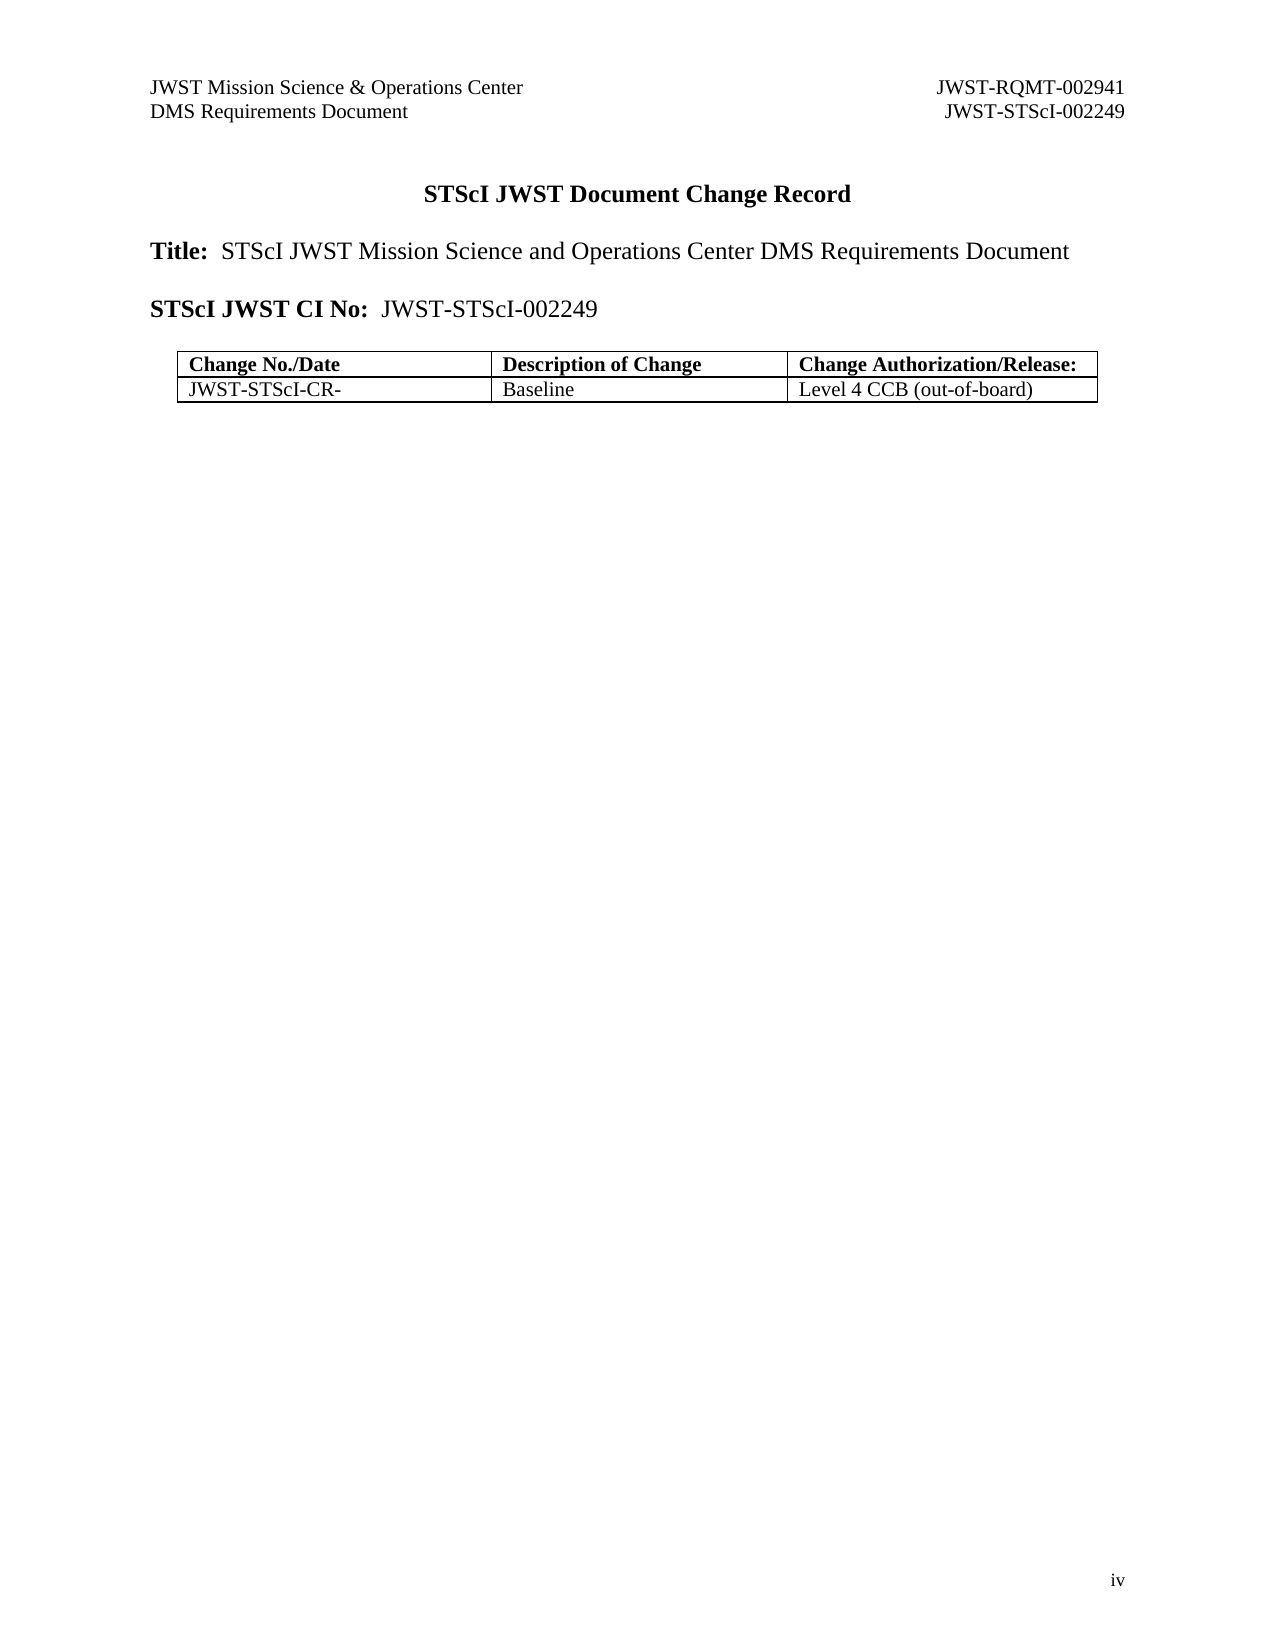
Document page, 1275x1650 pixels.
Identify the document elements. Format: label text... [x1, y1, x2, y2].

table_header Description of Change [492, 352, 787, 376]
text STScI JWST CI No: JWST-STScI-002249 [150, 294, 1125, 322]
text Title: STScI JWST Mission Science and Operations Center DMS Requirements Document [150, 236, 1125, 265]
text STScI JWST Document Change Record [150, 179, 1125, 207]
table_header Change Authorization/Release: [788, 352, 1097, 376]
table_cell JWST-STScI-CR- [178, 378, 491, 401]
table_cell Baseline [492, 378, 787, 401]
table_cell Level 4 CCB (out-of-board) [788, 378, 1097, 401]
table_header Change No./Date [178, 352, 491, 376]
